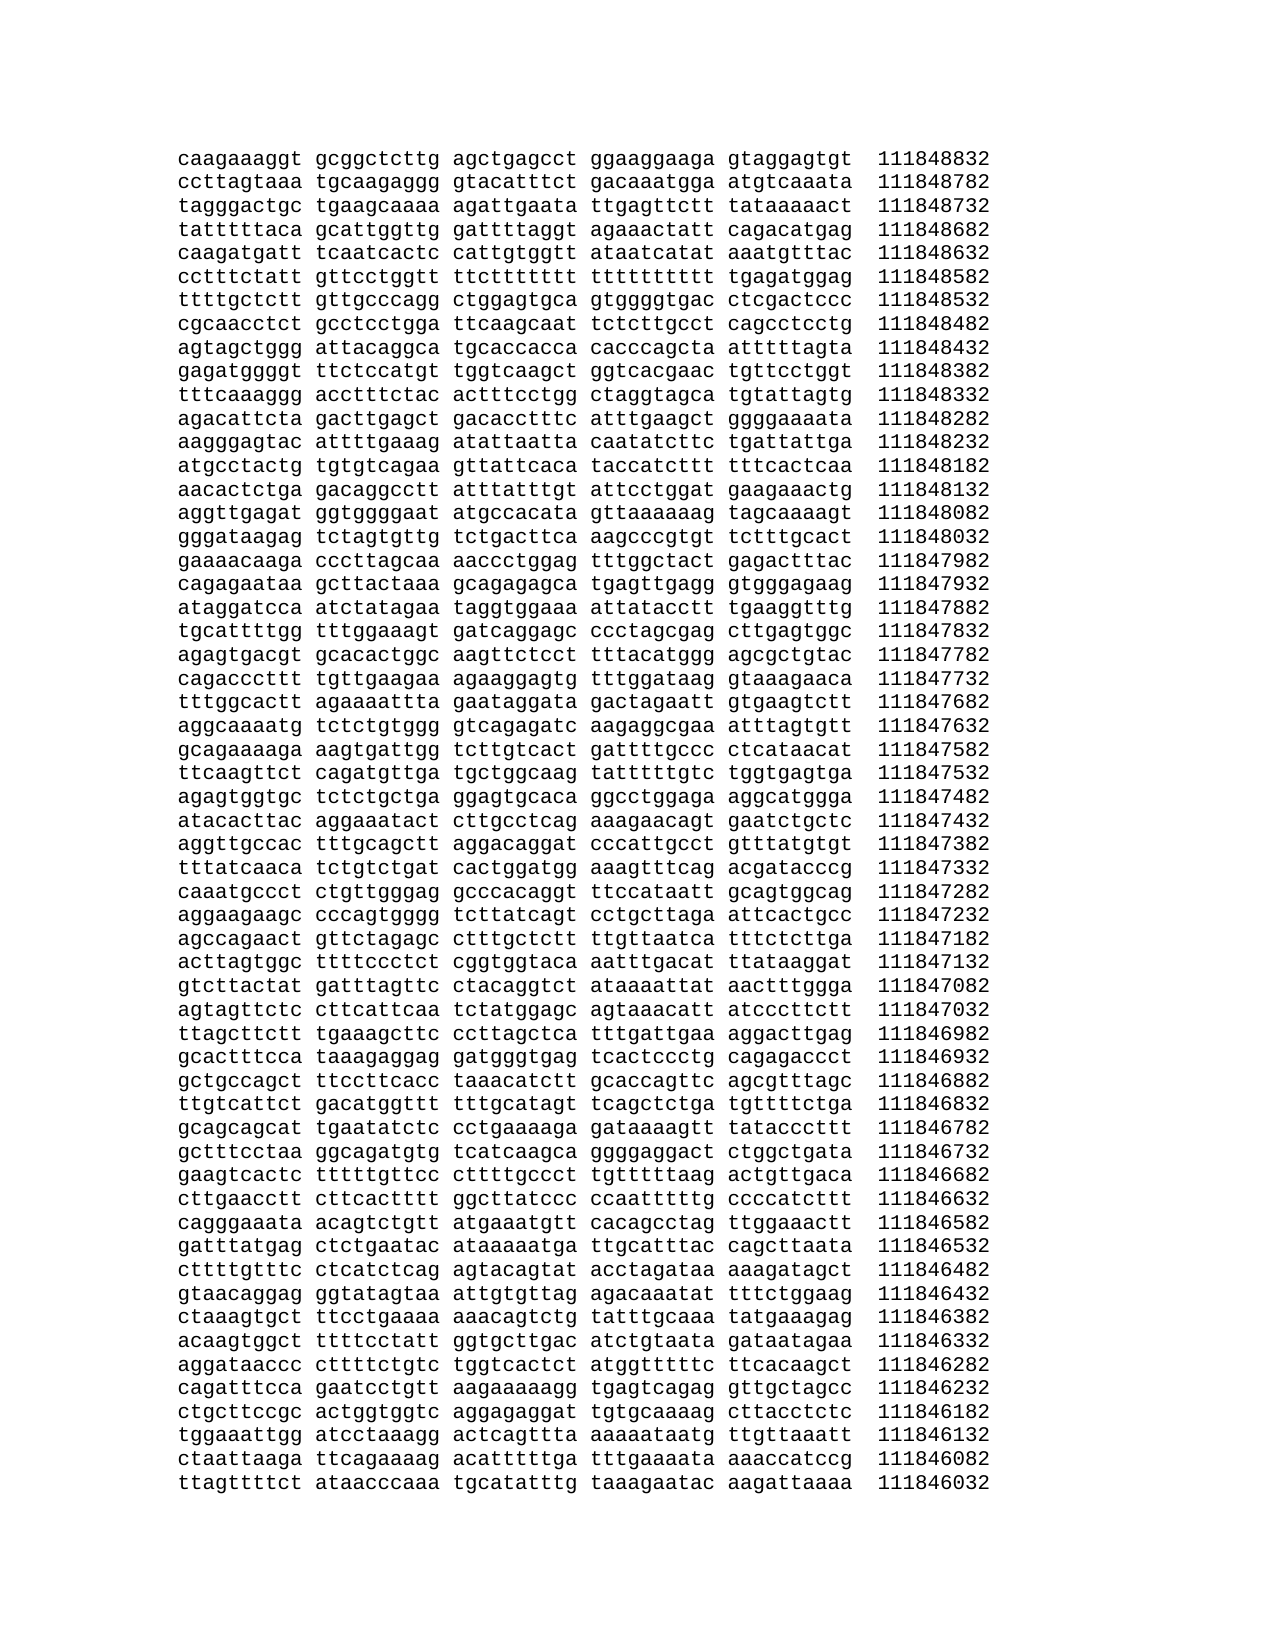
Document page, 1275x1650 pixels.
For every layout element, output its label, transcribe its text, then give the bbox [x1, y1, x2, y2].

text ttagcttctt tgaaagcttc ccttagctca tttgattgaa aggacttgag 111846982 [177, 1022, 1098, 1046]
text ttcaagttct cagatgttga tgctggcaag tatttttgtc tggtgagtga 111847532 [177, 762, 1098, 786]
text tttggcactt agaaaattta gaataggata gactagaatt gtgaagtctt 111847682 [177, 691, 1098, 715]
text agacattcta gacttgagct gacacctttc atttgaagct ggggaaaata 111848282 [177, 408, 1098, 431]
text gagatggggt ttctccatgt tggtcaagct ggtcacgaac tgttcctggt 111848382 [177, 360, 1098, 384]
text caaatgccct ctgttgggag gcccacaggt ttccataatt gcagtggcag 111847282 [177, 881, 1098, 904]
text ctaaagtgct ttcctgaaaa aaacagtctg tatttgcaaa tatgaaagag 111846382 [177, 1306, 1098, 1330]
text gtaacaggag ggtatagtaa attgtgttag agacaaatat tttctggaag 111846432 [177, 1283, 1098, 1306]
text tatttttaca gcattggttg gattttaggt agaaactatt cagacatgag 111848682 [177, 218, 1098, 242]
text gggataagag tctagtgttg tctgacttca aagcccgtgt tctttgcact 111848032 [177, 526, 1098, 549]
text gcagaaaaga aagtgattgg tcttgtcact gattttgccc ctcataacat 111847582 [177, 739, 1098, 762]
text ccttagtaaa tgcaagaggg gtacatttct gacaaatgga atgtcaaata 111848782 [177, 171, 1098, 195]
text agagtggtgc tctctgctga ggagtgcaca ggcctggaga aggcatggga 111847482 [177, 786, 1098, 810]
text gctttcctaa ggcagatgtg tcatcaagca ggggaggact ctggctgata 111846732 [177, 1141, 1098, 1164]
text cagggaaata acagtctgtt atgaaatgtt cacagcctag ttggaaactt 111846582 [177, 1212, 1098, 1235]
text ttttgctctt gttgcccagg ctggagtgca gtggggtgac ctcgactccc 111848532 [177, 289, 1098, 313]
text caagaaaggt gcggctcttg agctgagcct ggaaggaaga gtaggagtgt 111848832 [177, 148, 1098, 171]
text cagacccttt tgttgaagaa agaaggagtg tttggataag gtaaagaaca 111847732 [177, 668, 1098, 691]
text acaagtggct ttttcctatt ggtgcttgac atctgtaata gataatagaa 111846332 [177, 1330, 1098, 1353]
text cagagaataa gcttactaaa gcagagagca tgagttgagg gtgggagaag 111847932 [177, 573, 1098, 597]
text agtagctggg attacaggca tgcaccacca cacccagcta atttttagta 111848432 [177, 337, 1098, 360]
text acttagtggc ttttccctct cggtggtaca aatttgacat ttataaggat 111847132 [177, 952, 1098, 975]
text ataggatcca atctatagaa taggtggaaa attatacctt tgaaggtttg 111847882 [177, 597, 1098, 621]
text cttgaacctt cttcactttt ggcttatccc ccaatttttg ccccatcttt 111846632 [177, 1188, 1098, 1212]
text tttcaaaggg acctttctac actttcctgg ctaggtagca tgtattagtg 111848332 [177, 384, 1098, 408]
text cttttgtttc ctcatctcag agtacagtat acctagataa aaagatagct 111846482 [177, 1259, 1098, 1283]
text cgcaacctct gcctcctgga ttcaagcaat tctcttgcct cagcctcctg 111848482 [177, 313, 1098, 337]
text agagtgacgt gcacactggc aagttctcct tttacatggg agcgctgtac 111847782 [177, 644, 1098, 668]
text aggaagaagc cccagtgggg tcttatcagt cctgcttaga attcactgcc 111847232 [177, 904, 1098, 928]
text ctaattaaga ttcagaaaag acatttttga tttgaaaata aaaccatccg 111846082 [177, 1448, 1098, 1472]
text aggttgagat ggtggggaat atgccacata gttaaaaaag tagcaaaagt 111848082 [177, 502, 1098, 526]
text gaaaacaaga cccttagcaa aaccctggag tttggctact gagactttac 111847982 [177, 549, 1098, 573]
text atgcctactg tgtgtcagaa gttattcaca taccatcttt tttcactcaa 111848182 [177, 455, 1098, 479]
text gcactttcca taaagaggag gatgggtgag tcactccctg cagagaccct 111846932 [177, 1046, 1098, 1070]
text tttatcaaca tctgtctgat cactggatgg aaagtttcag acgatacccg 111847332 [177, 857, 1098, 881]
text ctgcttccgc actggtggtc aggagaggat tgtgcaaaag cttacctctc 111846182 [177, 1401, 1098, 1424]
text aacactctga gacaggcctt atttatttgt attcctggat gaagaaactg 111848132 [177, 479, 1098, 502]
text tgcattttgg tttggaaagt gatcaggagc ccctagcgag cttgagtggc 111847832 [177, 621, 1098, 644]
text aggataaccc cttttctgtc tggtcactct atggtttttc ttcacaagct 111846282 [177, 1353, 1098, 1377]
text aggttgccac tttgcagctt aggacaggat cccattgcct gtttatgtgt 111847382 [177, 833, 1098, 857]
text agtagttctc cttcattcaa tctatggagc agtaaacatt atcccttctt 111847032 [177, 999, 1098, 1022]
text gatttatgag ctctgaatac ataaaaatga ttgcatttac cagcttaata 111846532 [177, 1235, 1098, 1259]
text agccagaact gttctagagc ctttgctctt ttgttaatca tttctcttga 111847182 [177, 928, 1098, 952]
text gctgccagct ttccttcacc taaacatctt gcaccagttc agcgtttagc 111846882 [177, 1070, 1098, 1093]
text ttagttttct ataacccaaa tgcatatttg taaagaatac aagattaaaa 111846032 [177, 1472, 1098, 1495]
text caagatgatt tcaatcactc cattgtggtt ataatcatat aaatgtttac 111848632 [177, 242, 1098, 266]
text aggcaaaatg tctctgtggg gtcagagatc aagaggcgaa atttagtgtt 111847632 [177, 715, 1098, 739]
text gaagtcactc tttttgttcc cttttgccct tgtttttaag actgttgaca 111846682 [177, 1164, 1098, 1188]
text aagggagtac attttgaaag atattaatta caatatcttc tgattattga 111848232 [177, 431, 1098, 455]
text ttgtcattct gacatggttt tttgcatagt tcagctctga tgttttctga 111846832 [177, 1093, 1098, 1117]
text cctttctatt gttcctggtt ttcttttttt tttttttttt tgagatggag 111848582 [177, 266, 1098, 289]
text gcagcagcat tgaatatctc cctgaaaaga gataaaagtt tatacccttt 111846782 [177, 1117, 1098, 1141]
text cagatttcca gaatcctgtt aagaaaaagg tgagtcagag gttgctagcc 111846232 [177, 1377, 1098, 1401]
text gtcttactat gatttagttc ctacaggtct ataaaattat aactttggga 111847082 [177, 975, 1098, 999]
text tagggactgc tgaagcaaaa agattgaata ttgagttctt tataaaaact 111848732 [177, 195, 1098, 218]
text tggaaattgg atcctaaagg actcagttta aaaaataatg ttgttaaatt 111846132 [177, 1424, 1098, 1448]
text atacacttac aggaaatact cttgcctcag aaagaacagt gaatctgctc 111847432 [177, 810, 1098, 833]
